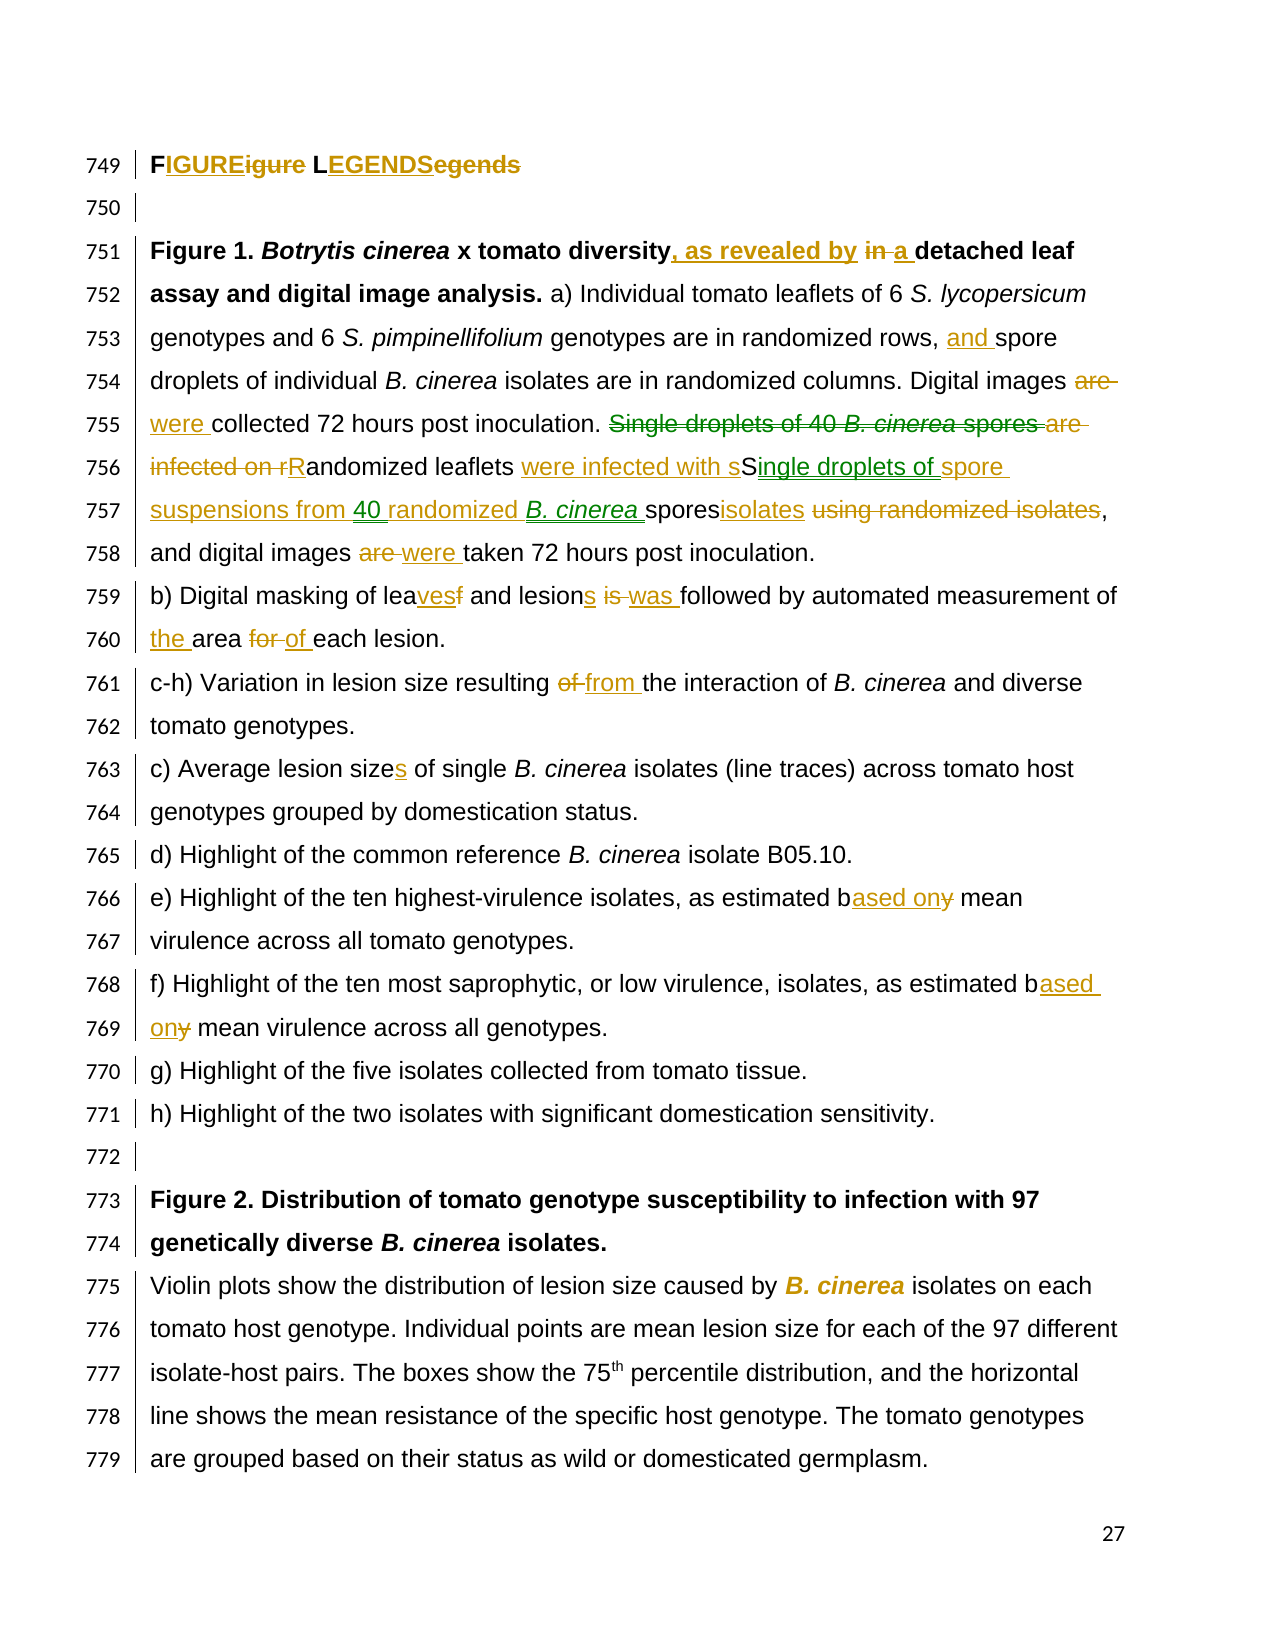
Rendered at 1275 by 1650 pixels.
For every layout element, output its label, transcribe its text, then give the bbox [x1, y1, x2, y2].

text F L [150, 150, 1125, 179]
text b) Digital masking of lea and lesion followed by automated measurement of area each lesion. [150, 581, 1125, 653]
text Figure 2. Distribution of tomato genotype susceptibility to infection with 97 genetically diverse B. cinerea isolates. [150, 1185, 1125, 1257]
text c-h) Variation in lesion size resulting the interaction of B. cinerea and diverse tomato genotypes. [150, 667, 1125, 739]
text h) Highlight of the two isolates with significant domestication sensitivity. [150, 1099, 1125, 1127]
text g) Highlight of the five isolates collected from tomato tissue. [150, 1056, 1125, 1084]
text Figure 1. Botrytis cinerea x tomato diversity detached leaf assay and digital image analysis. a) Individual tomato leaflets of 6 S. lycopersicum genotypes and 6 S. pimpinellifolium genotypes are in randomized rows, spore droplets of individual B. cinerea isolates are in randomized columns. Digital images collected 72 hours post inoculation. andomized leaflets , and digital images taken 72 hours post inoculation. [150, 236, 1125, 567]
text c) Average lesion size of single B. cinerea isolates (line traces) across tomato host genotypes grouped by domestication status. [150, 754, 1125, 826]
text Violin plots show the distribution of lesion size caused by B. cinerea isolates on each tomato host genotype. Individual points are mean lesion size for each of the 97 different isolate-host pairs. The boxes show the 75th percentile distribution, and the horizontal line shows the mean resistance of the specific host genotype. The tomato genotypes are grouped based on their status as wild or domesticated germplasm. [150, 1271, 1125, 1472]
text e) Highlight of the ten highest-virulence isolates, as estimated b mean virulence across all tomato genotypes. [150, 883, 1125, 955]
text f) Highlight of the ten most saprophytic, or low virulence, isolates, as estimated b mean virulence across all genotypes. [150, 969, 1125, 1041]
text d) Highlight of the common reference B. cinerea isolate B05.10. [150, 840, 1125, 869]
